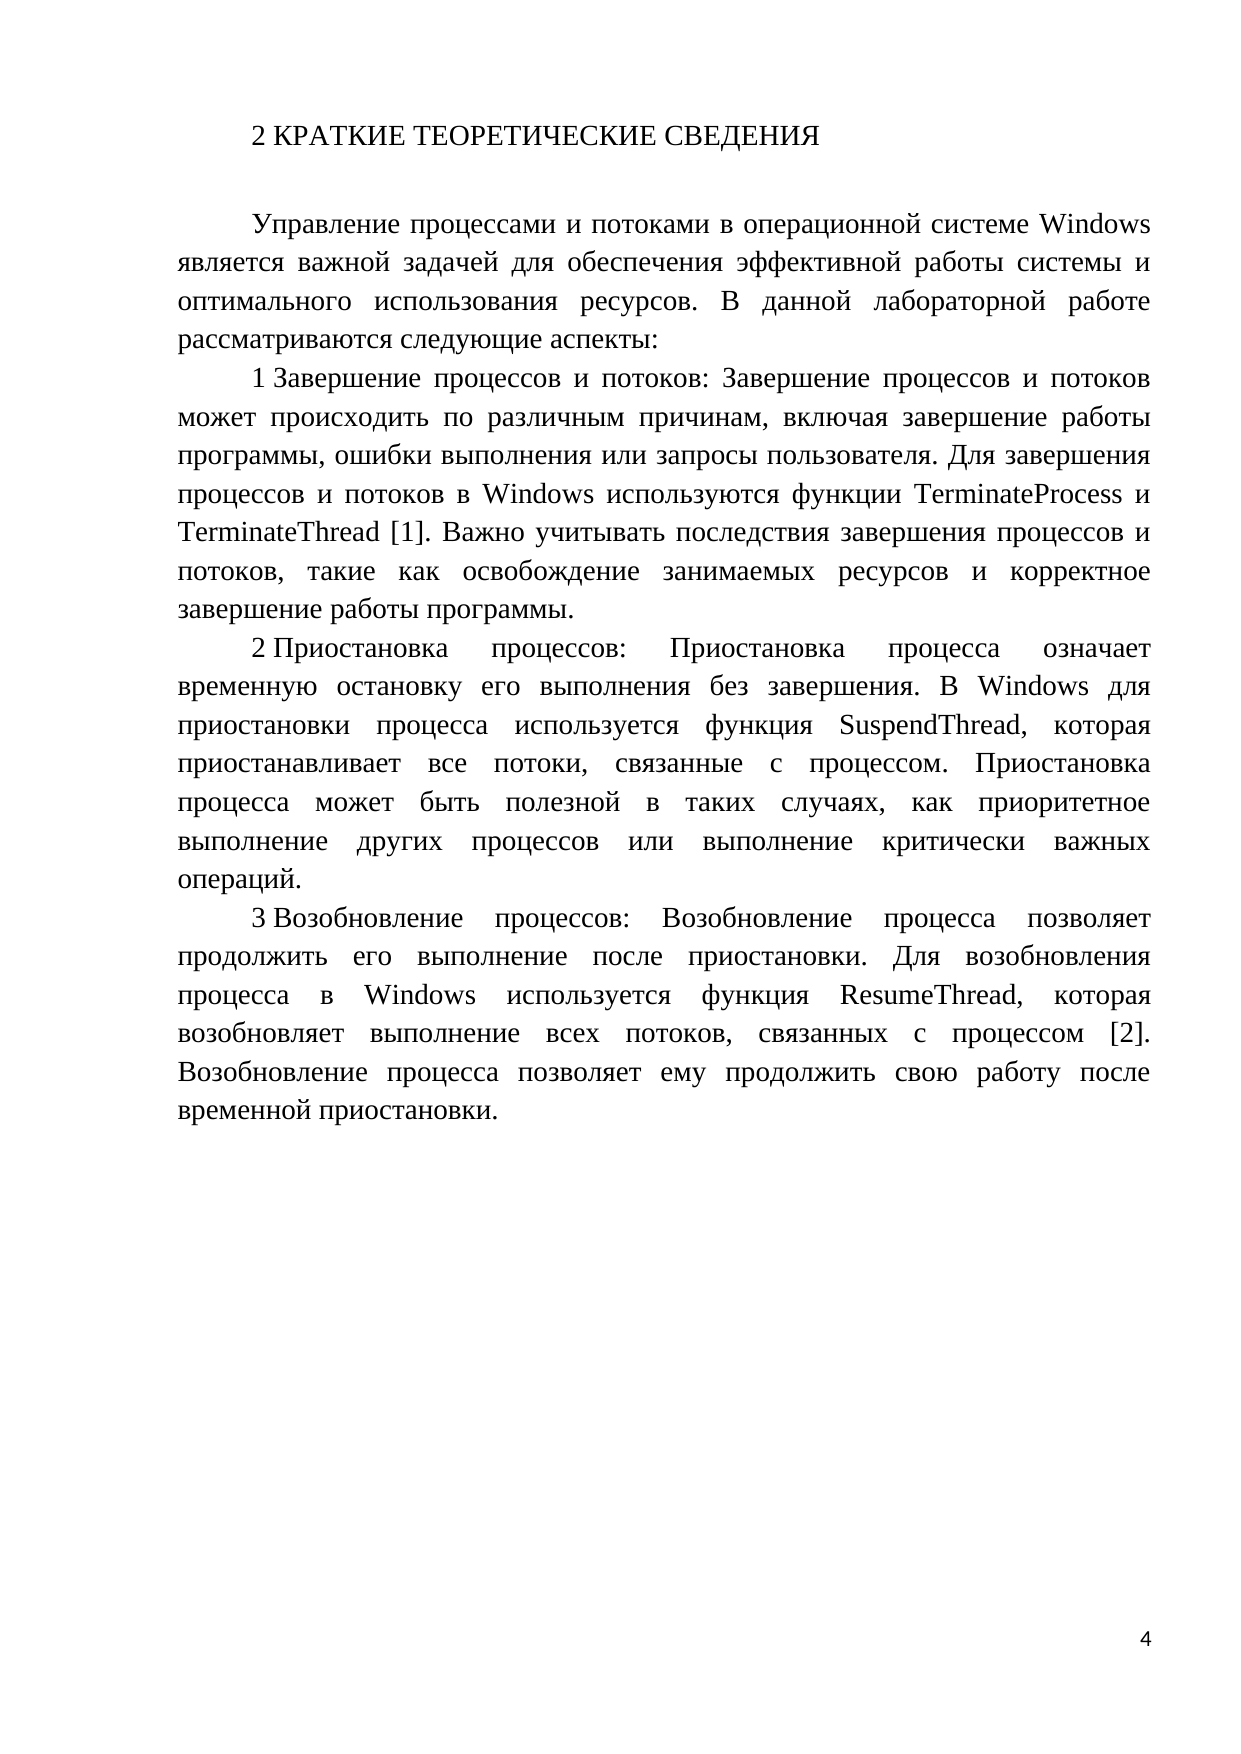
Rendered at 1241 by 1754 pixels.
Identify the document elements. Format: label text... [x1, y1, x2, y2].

text Управление процессами и потоками в операционной системе Windows является важной задачей для обеспечения эффективной работы системы и оптимального использования ресурсов. В данной лабораторной работе рассматриваются следующие аспекты: [177, 206, 1152, 355]
list Завершение процессов и потоков: Завершение процессов и потоков может происходить по различным причинам, включая завершение работы программы, ошибки выполнения или запросы пользователя. Для завершения процессов и потоков в Windows используются функции TerminateProcess и TerminateThread [1]. Важно учитывать последствия завершения процессов и потоков, такие как освобождение занимаемых ресурсов и корректное завершение работы программы. [177, 360, 1152, 625]
subtitle Целью лабораторной работы является исследование и оценка эффективности управления процессами и потоками в операционной системе Windows, а также проведение анализа и экспериментов, направленных на определение оптимальных стратегий порождения, завершения и изменения приоритетов процессов и потоков с целью повышения общей производительности и ресурсоэффективности системы.2 КРАТКИЕ ТЕОРЕТИЧЕСКИЕ СВЕДЕНИЯ [177, 118, 1152, 152]
list Приостановка процессов: Приостановка процесса означает временную остановку его выполнения без завершения. В Windows для приостановки процесса используется функция SuspendThread, которая приостанавливает все потоки, связанные с процессом. Приостановка процесса может быть полезной в таких случаях, как приоритетное выполнение других процессов или выполнение критически важных операций. [177, 630, 1152, 895]
list Возобновление процессов: Возобновление процесса позволяет продолжить его выполнение после приостановки. Для возобновления процесса в Windows используется функция ResumeThread, которая возобновляет выполнение всех потоков, связанных с процессом [2]. Возобновление процесса позволяет ему продолжить свою работу после временной приостановки. [177, 900, 1152, 1126]
